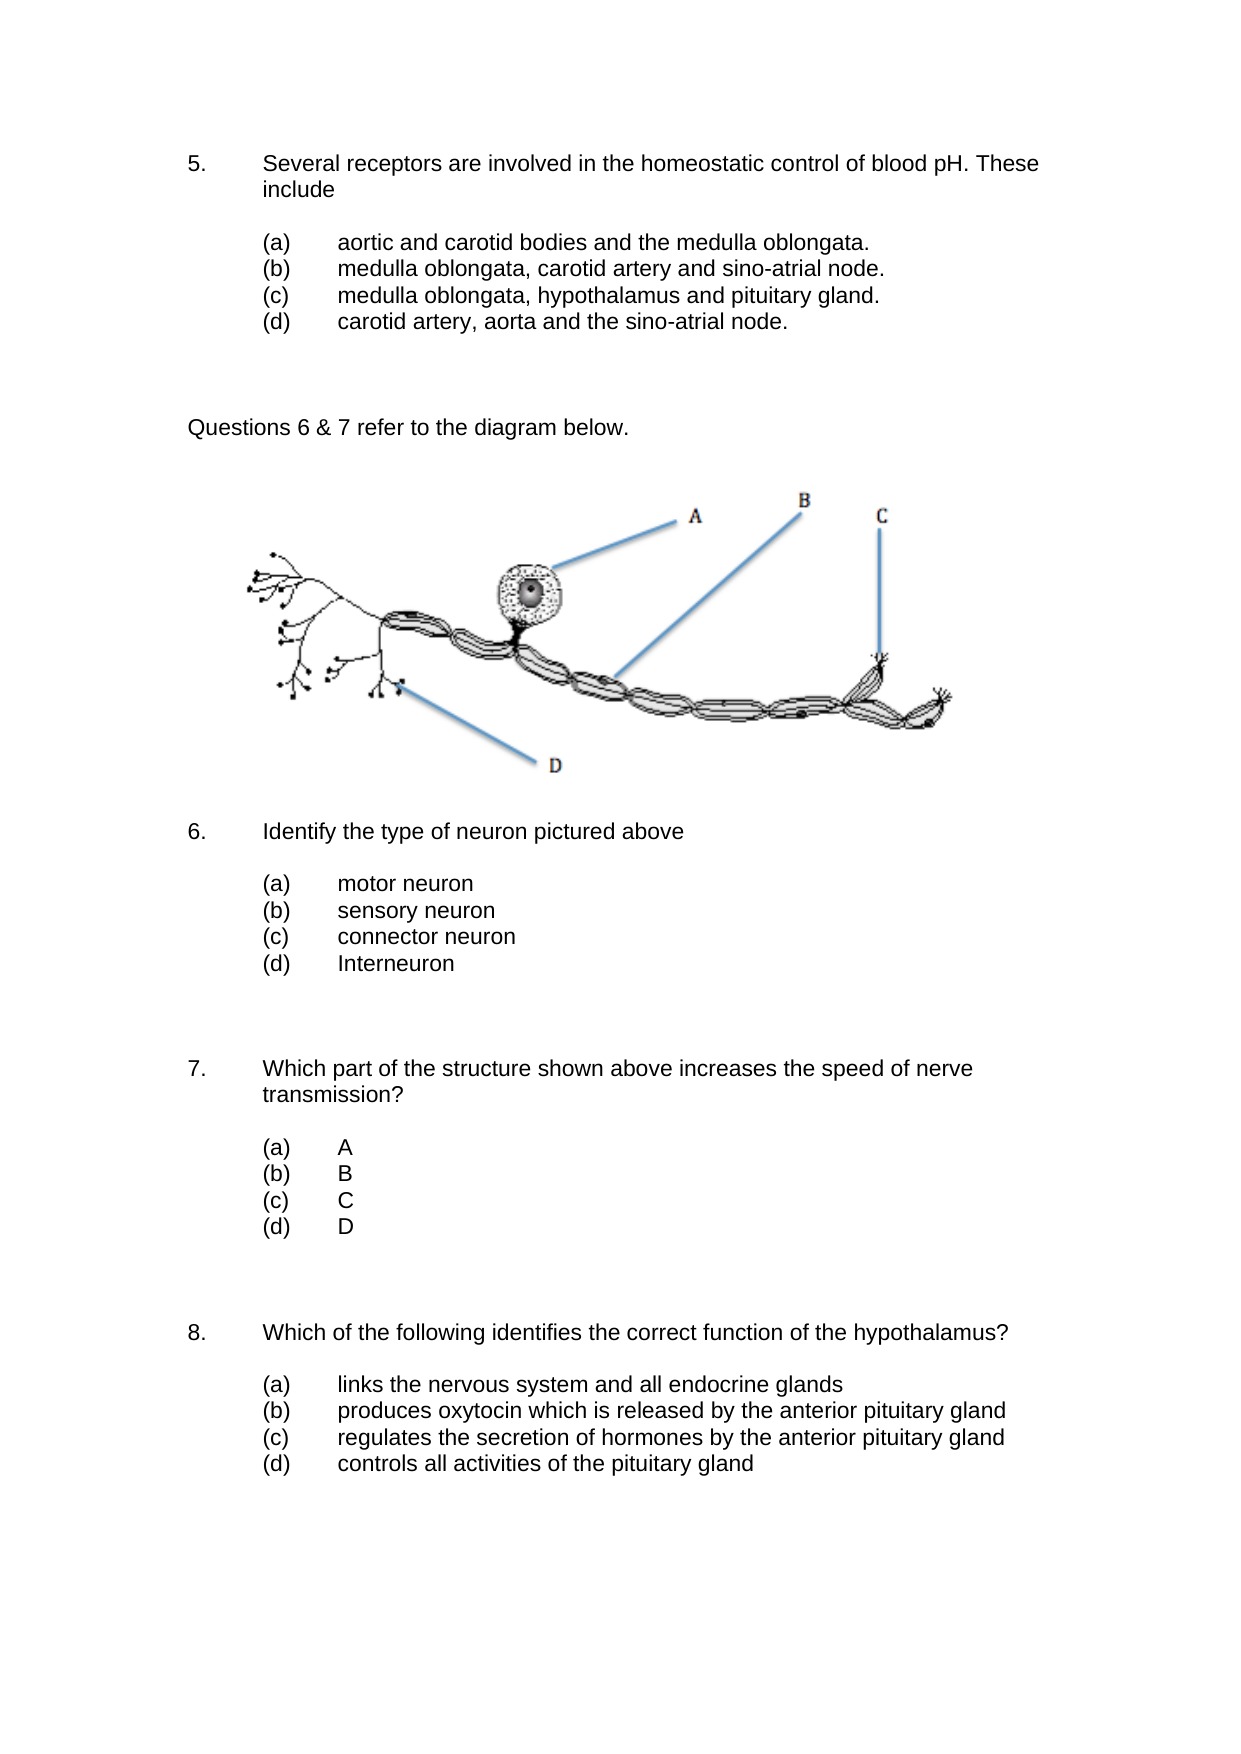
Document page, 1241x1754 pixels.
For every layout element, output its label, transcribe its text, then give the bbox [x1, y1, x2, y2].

list aortic and carotid bodies and the medulla oblongata. [262, 229, 1053, 255]
list regulates the secretion of hormones by the anterior pituitary gland [262, 1424, 1053, 1450]
list D [262, 1213, 1053, 1239]
list carotid artery, aorta and the sino-atrial node. [262, 308, 1053, 334]
list Interneuron [262, 949, 1053, 976]
list A [262, 1134, 1053, 1160]
text Questions 6 & 7 refer to the diagram below. [187, 413, 1053, 440]
list produces oxytocin which is released by the anterior pituitary gland [262, 1397, 1053, 1424]
list motor neuron [262, 870, 1053, 897]
text 8. Which of the following identifies the correct function of the hypothalamus? [187, 1318, 1053, 1345]
list connector neuron [262, 923, 1053, 949]
list C [262, 1187, 1053, 1213]
text 7. Which part of the structure shown above increases the speed of nerve transmission? [187, 1055, 1053, 1108]
text 6. Identify the type of neuron pictured above [187, 818, 1053, 844]
list links the nervous system and all endocrine glands [262, 1371, 1053, 1397]
list sensory neuron [262, 897, 1053, 923]
text 5. Several receptors are involved in the homeostatic control of blood pH. These include [187, 150, 1053, 203]
list medulla oblongata, carotid artery and sino-atrial node. [262, 255, 1053, 282]
list controls all activities of the pituitary gland [262, 1450, 1053, 1477]
picture [187, 466, 1053, 792]
list medulla oblongata, hypothalamus and pituitary gland. [262, 282, 1053, 308]
list B [262, 1160, 1053, 1187]
